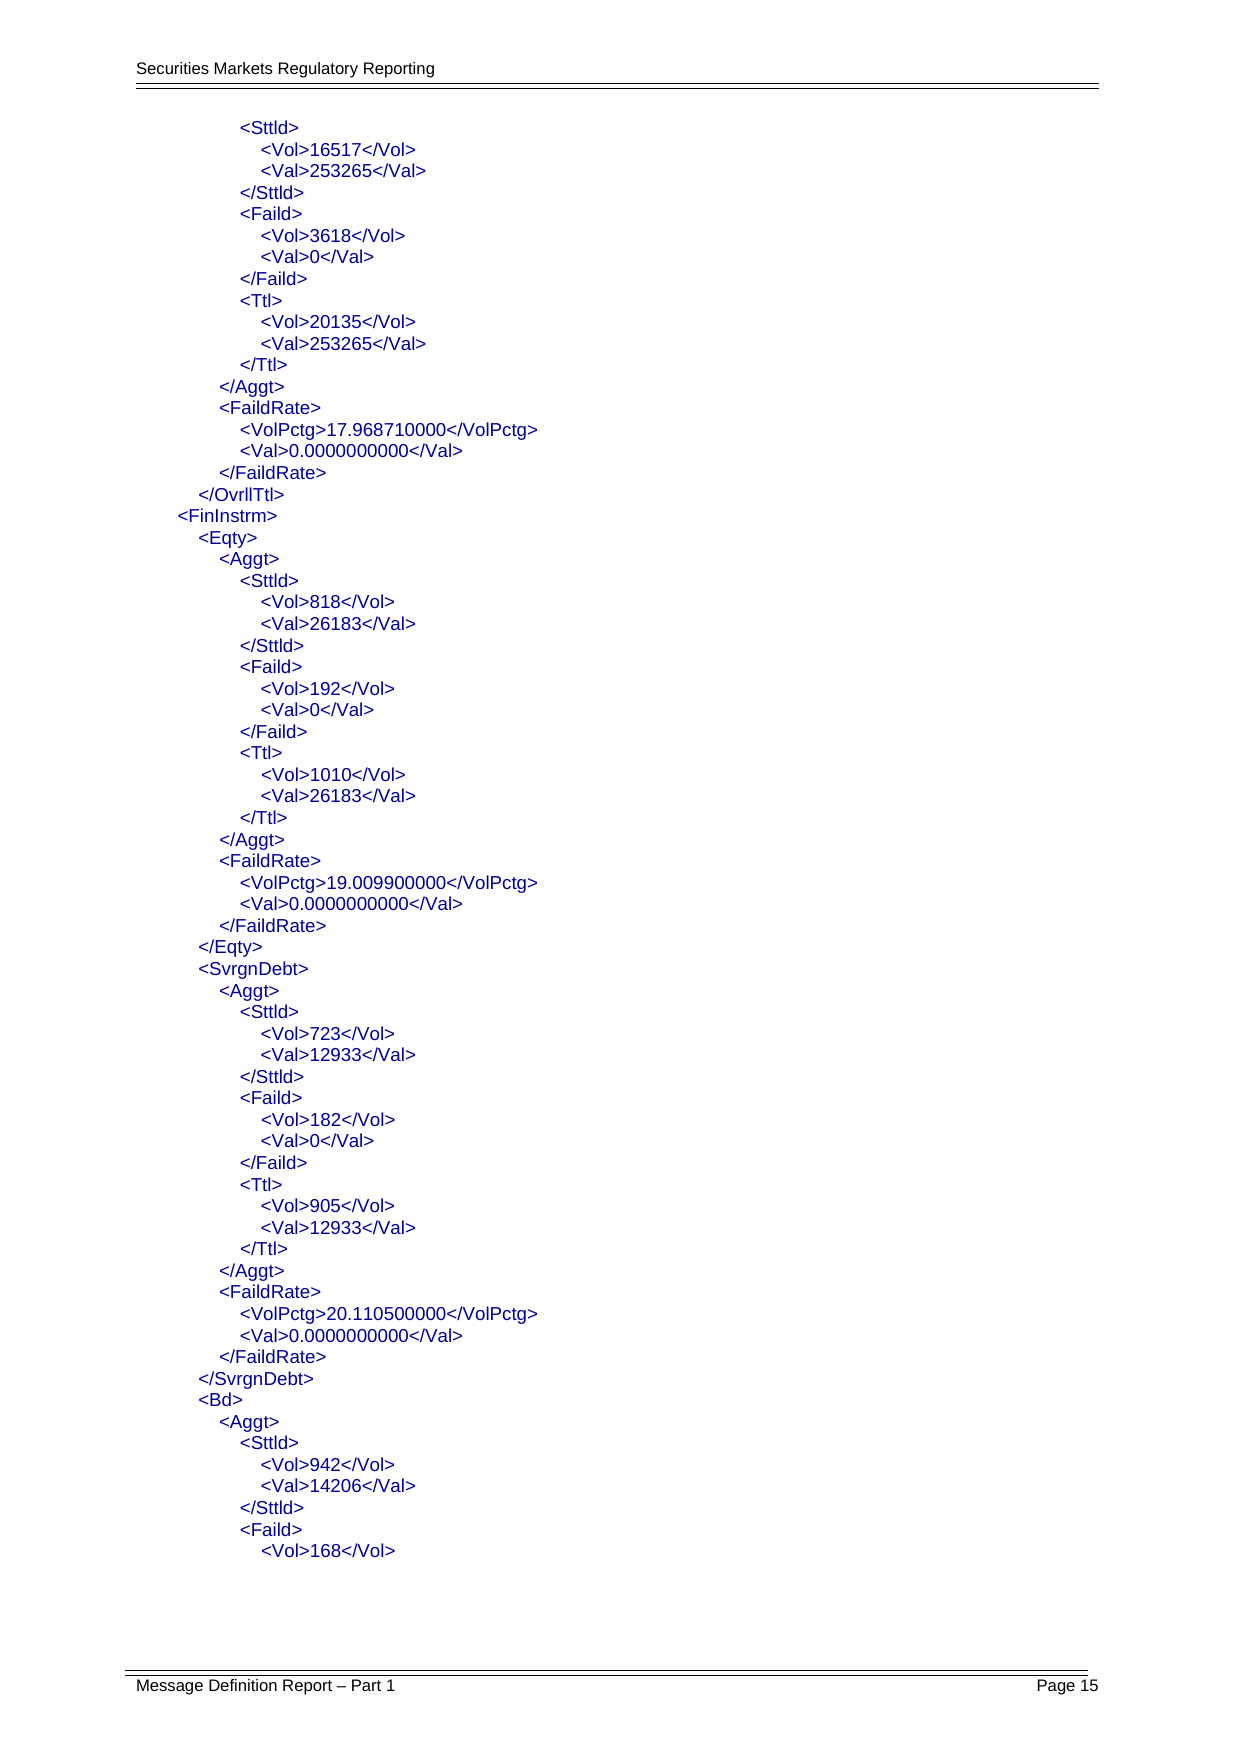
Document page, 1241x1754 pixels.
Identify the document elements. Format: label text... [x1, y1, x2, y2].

text <VolPctg>17.968710000</VolPctg> [136, 419, 1104, 440]
text <Val>12933</Val> [136, 1044, 1104, 1066]
text <Val>26183</Val> [136, 785, 1104, 807]
text <Val>0.0000000000</Val> [136, 893, 1104, 915]
text <Vol>723</Vol> [136, 1022, 1104, 1044]
text </FaildRate> [136, 462, 1104, 483]
text </Aggt> [136, 828, 1104, 850]
text <Vol>20135</Vol> [136, 311, 1104, 332]
text </Eqty> [136, 936, 1104, 958]
text </Sttld> [136, 1497, 1104, 1518]
text </Faild> [136, 721, 1104, 742]
text <Faild> [136, 656, 1104, 677]
text <Val>0</Val> [136, 246, 1104, 268]
text <SvrgnDebt> [136, 958, 1104, 979]
text <Bd> [136, 1389, 1104, 1411]
text <Vol>3618</Vol> [136, 225, 1104, 246]
text <FaildRate> [136, 850, 1104, 872]
text </Ttl> [136, 354, 1104, 376]
text <Sttld> [136, 570, 1104, 591]
text </Sttld> [136, 182, 1104, 203]
text </FaildRate> [136, 1346, 1104, 1367]
text <Vol>818</Vol> [136, 591, 1104, 613]
text <Ttl> [136, 1173, 1104, 1195]
text </Ttl> [136, 1238, 1104, 1260]
text <Val>0</Val> [136, 1130, 1104, 1152]
text <Faild> [136, 203, 1104, 225]
text </Faild> [136, 1152, 1104, 1173]
text <Ttl> [136, 742, 1104, 764]
text </Sttld> [136, 1066, 1104, 1087]
text <Val>253265</Val> [136, 332, 1104, 354]
text <FinInstrm> [136, 505, 1104, 527]
text <FaildRate> [136, 1281, 1104, 1303]
text <Aggt> [136, 979, 1104, 1001]
text <Vol>942</Vol> [136, 1454, 1104, 1475]
text <Val>14206</Val> [136, 1475, 1104, 1497]
text </Ttl> [136, 807, 1104, 828]
text <Aggt> [136, 548, 1104, 570]
text </FaildRate> [136, 915, 1104, 936]
text <Aggt> [136, 1411, 1104, 1432]
text <Faild> [136, 1087, 1104, 1109]
text <Vol>1010</Vol> [136, 764, 1104, 785]
text <Vol>192</Vol> [136, 677, 1104, 699]
text <Val>253265</Val> [136, 160, 1104, 182]
text <Sttld> [136, 1432, 1104, 1454]
text <Val>12933</Val> [136, 1217, 1104, 1238]
text </Aggt> [136, 1260, 1104, 1281]
text <Val>0.0000000000</Val> [136, 1324, 1104, 1346]
text <FaildRate> [136, 397, 1104, 419]
text <Sttld> [136, 1001, 1104, 1022]
text <Val>0.0000000000</Val> [136, 440, 1104, 462]
text </Aggt> [136, 376, 1104, 397]
text <VolPctg>20.110500000</VolPctg> [136, 1303, 1104, 1324]
text </Sttld> [136, 634, 1104, 656]
text </Faild> [136, 268, 1104, 289]
text <Vol>168</Vol> [136, 1540, 1104, 1562]
text <VolPctg>19.009900000</VolPctg> [136, 872, 1104, 893]
text <Eqty> [136, 527, 1104, 548]
text <Ttl> [136, 289, 1104, 311]
text <Val>0</Val> [136, 699, 1104, 721]
text <Vol>182</Vol> [136, 1109, 1104, 1130]
text </OvrllTtl> [136, 483, 1104, 505]
text <Faild> [136, 1518, 1104, 1540]
text <Vol>905</Vol> [136, 1195, 1104, 1217]
text <Val>26183</Val> [136, 613, 1104, 634]
text <Sttld> [136, 117, 1104, 138]
text <Vol>16517</Vol> [136, 138, 1104, 160]
text </SvrgnDebt> [136, 1367, 1104, 1389]
